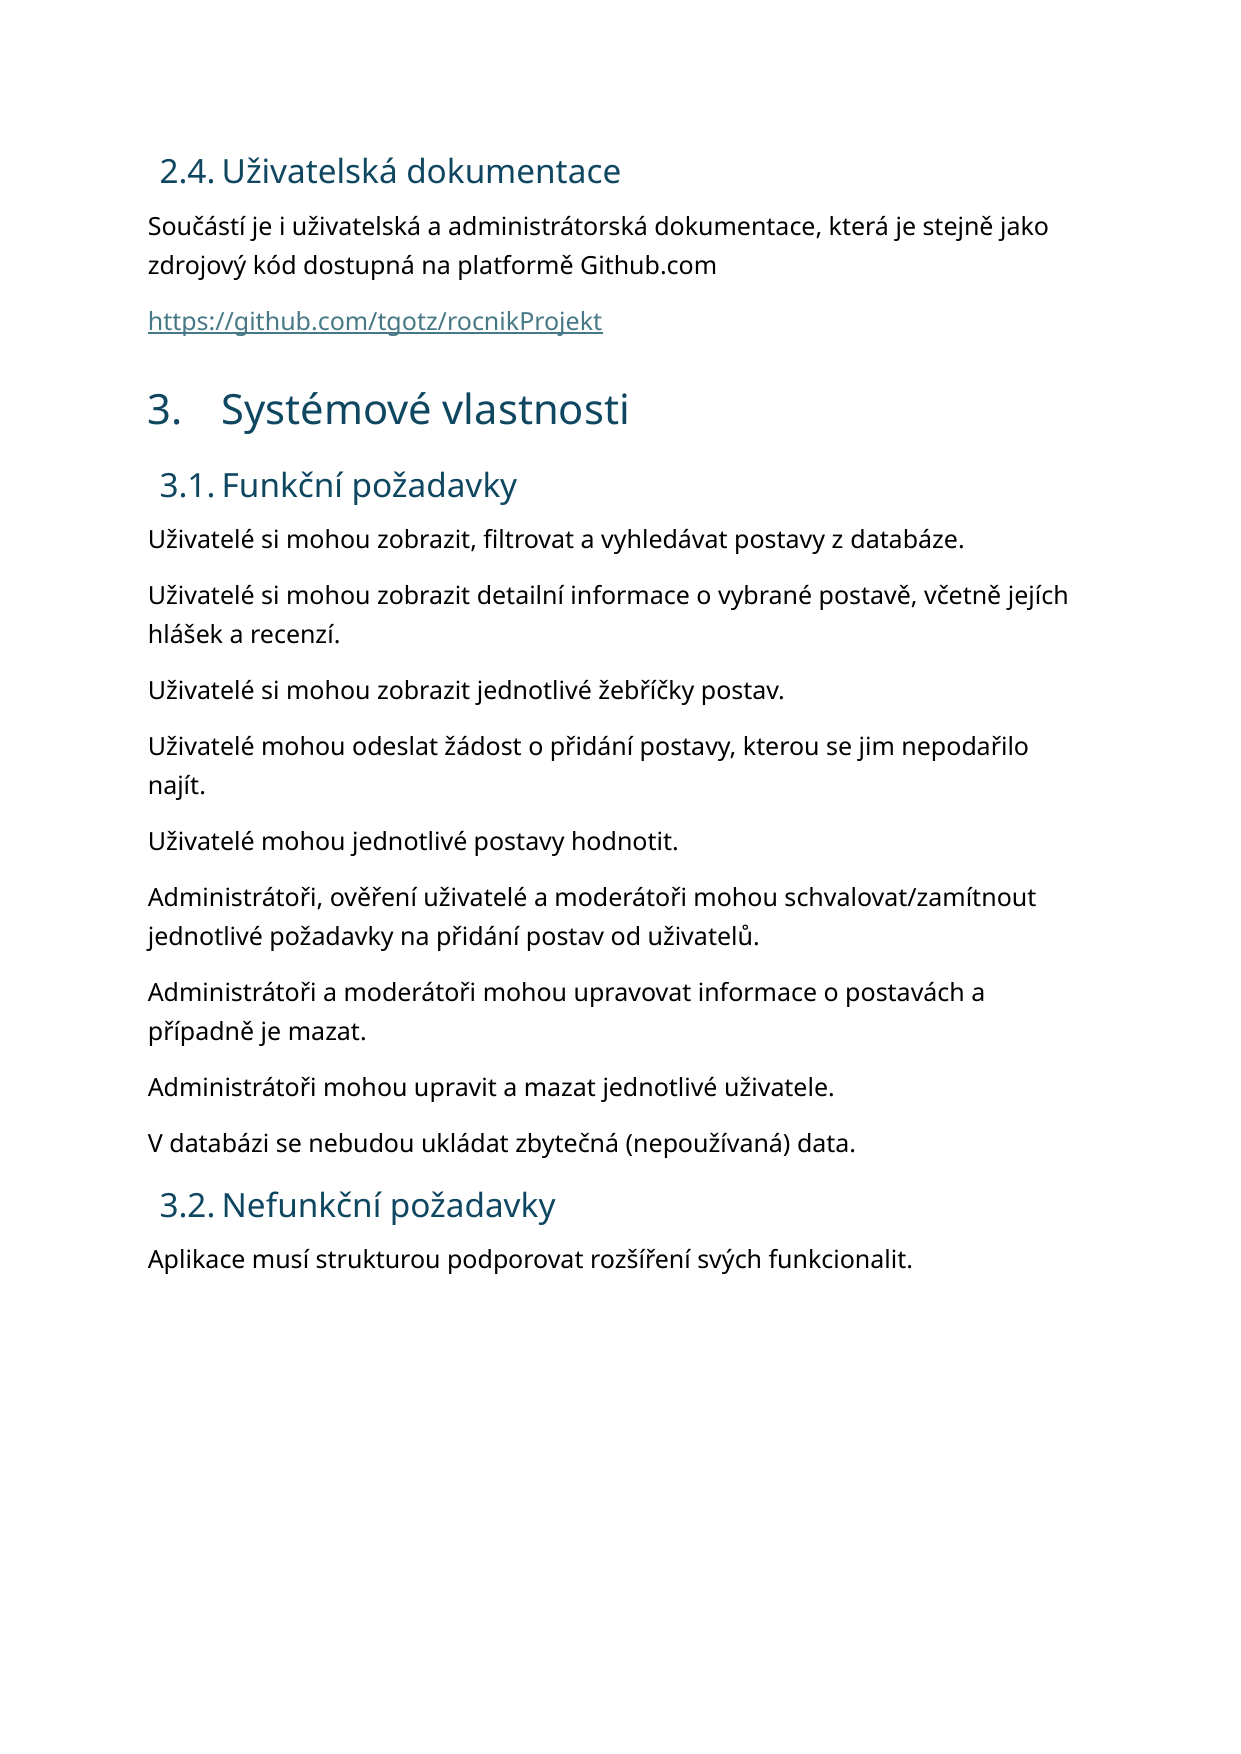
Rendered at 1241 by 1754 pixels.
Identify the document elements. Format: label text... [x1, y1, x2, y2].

text Uživatelé si mohou zobrazit, filtrovat a vyhledávat postavy z databáze. [148, 522, 1093, 556]
subtitle Systémové vlastnosti [148, 380, 1093, 437]
text Součástí je i uživatelská a administrátorská dokumentace, která je stejně jako zdrojový kód dostupná na platformě Github.com [148, 208, 1093, 281]
text https://github.com/tgotz/rocnikProjekt [148, 303, 1093, 337]
text Aplikace musí strukturou podporovat rozšíření svých funkcionalit. [148, 1242, 1093, 1276]
text V databázi se nebudou ukládat zbytečná (nepoužívaná) data. [148, 1126, 1093, 1159]
text Uživatelé mohou jednotlivé postavy hodnotit. [148, 824, 1093, 858]
text Administrátoři a moderátoři mohou upravovat informace o postavách a případně je mazat. [148, 975, 1093, 1048]
subtitle Funkční požadavky [159, 462, 1093, 507]
text Administrátoři mohou upravit a mazat jednotlivé uživatele. [148, 1070, 1093, 1104]
text Uživatelé si mohou zobrazit detailní informace o vybrané postavě, včetně jejích hlášek a recenzí. [148, 578, 1093, 651]
subtitle Uživatelská dokumentace [159, 148, 1093, 193]
text Administrátoři, ověření uživatelé a moderátoři mohou schvalovat/zamítnout jednotlivé požadavky na přidání postav od uživatelů. [148, 880, 1093, 953]
text Uživatelé si mohou zobrazit jednotlivé žebříčky postav. [148, 673, 1093, 707]
subtitle Nefunkční požadavky [159, 1181, 1093, 1227]
text Uživatelé mohou odeslat žádost o přidání postavy, kterou se jim nepodařilo najít. [148, 729, 1093, 802]
